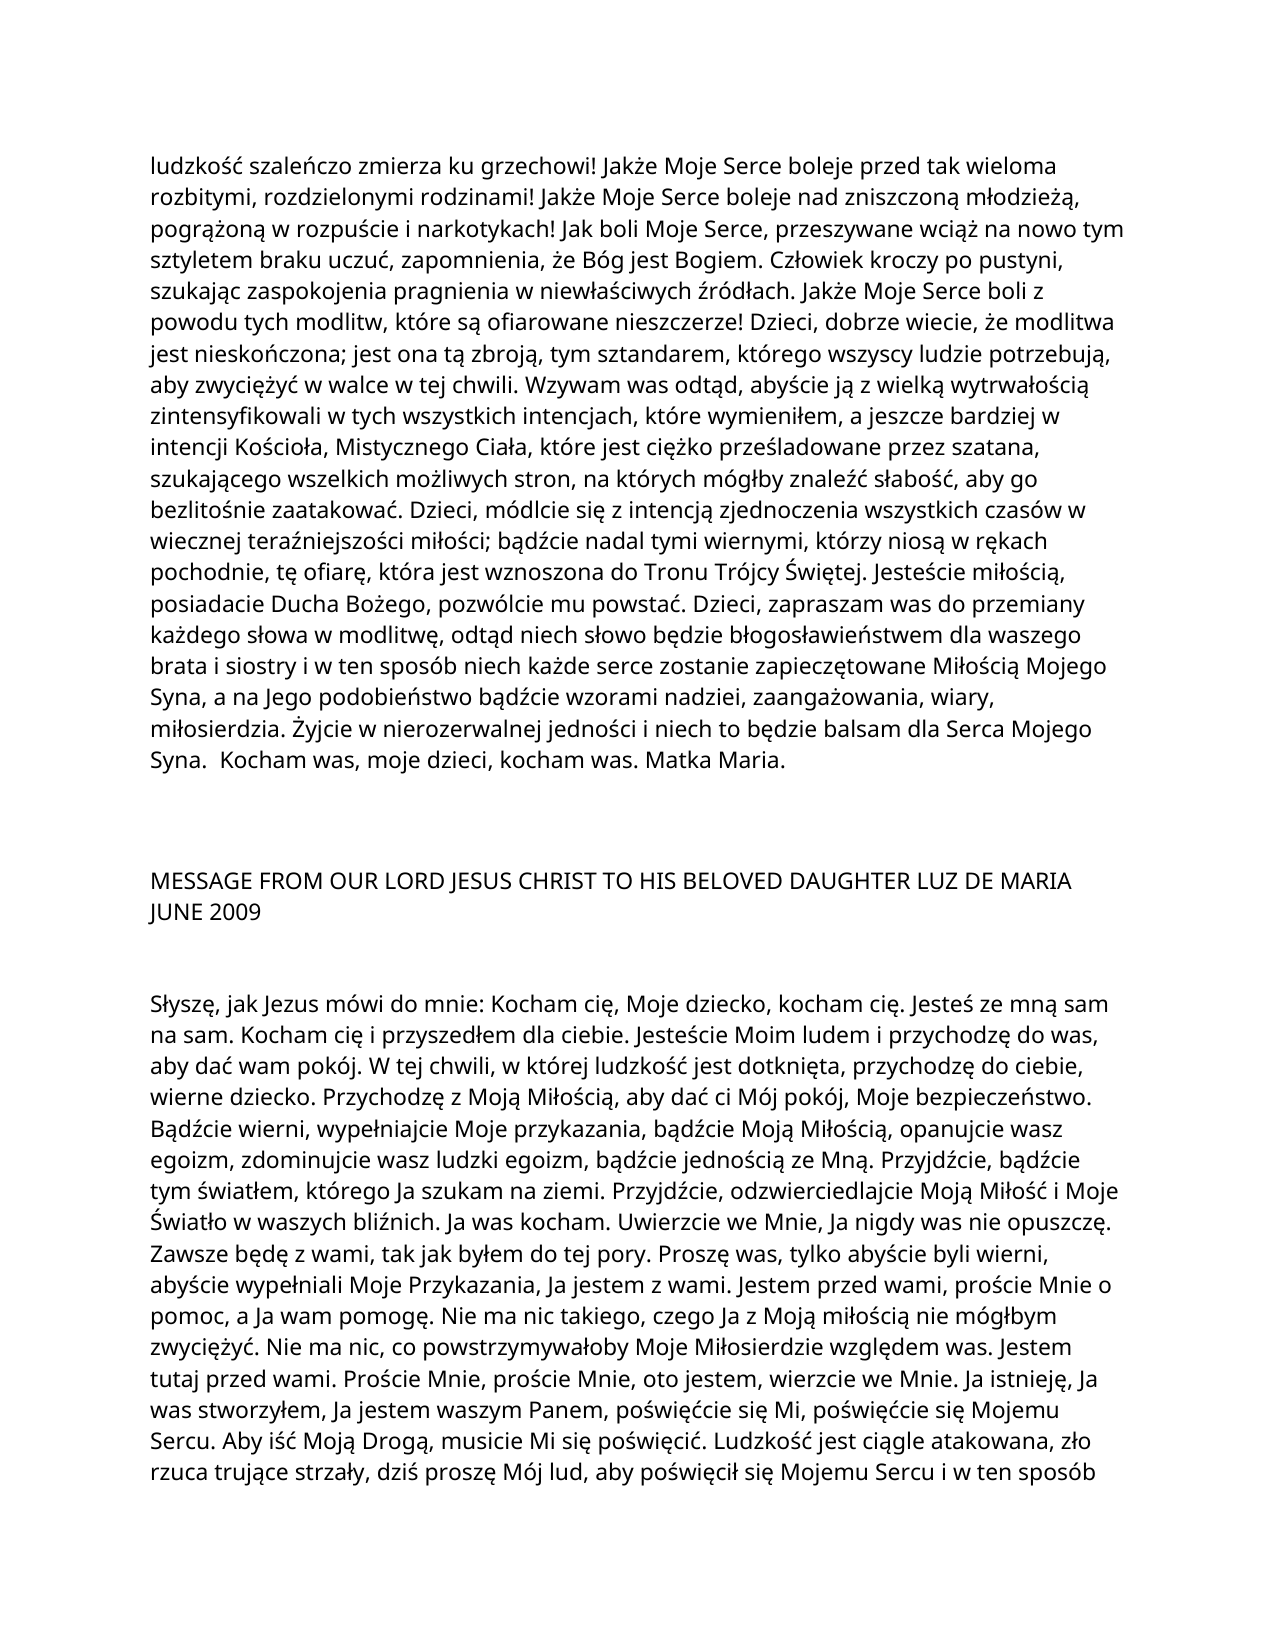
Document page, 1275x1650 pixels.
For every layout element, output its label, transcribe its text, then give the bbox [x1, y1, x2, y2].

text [150, 150, 1125, 775]
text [150, 987, 1125, 1487]
text MESSAGE FROM OUR LORD JESUS CHRIST TO HIS BELOVED DAUGHTER LUZ DE MARIA JUNE 2009 [150, 864, 1125, 927]
